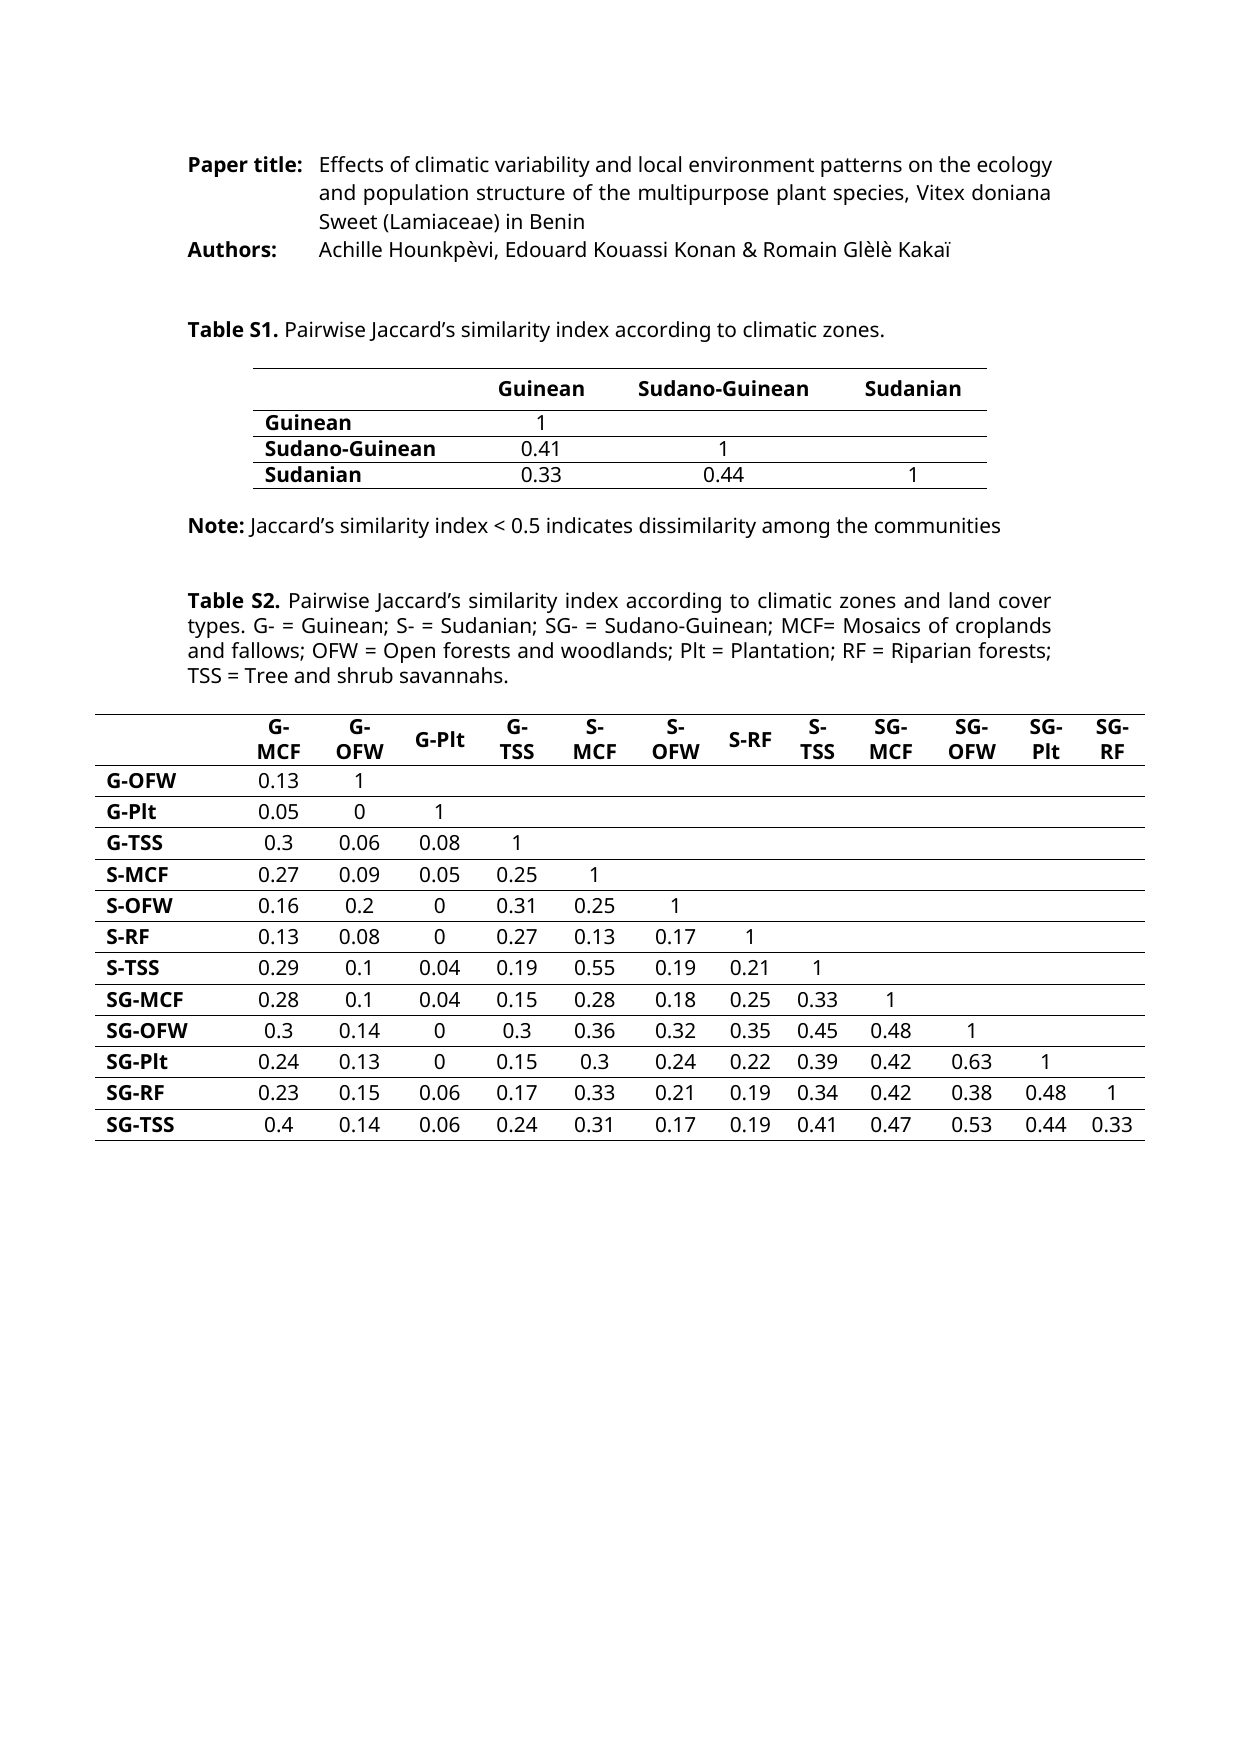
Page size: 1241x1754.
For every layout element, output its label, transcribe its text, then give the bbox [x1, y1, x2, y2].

table_cell 0.47 [851, 1110, 930, 1140]
table_cell 0.15 [318, 1078, 401, 1108]
table_cell 0.21 [717, 953, 784, 983]
table_cell [930, 922, 1013, 952]
table_header [253, 369, 475, 409]
table_header S-MCF [555, 715, 634, 765]
table_cell 0.14 [318, 1016, 401, 1046]
table_cell 1 [1013, 1047, 1079, 1077]
table_cell [555, 828, 634, 858]
table_cell [930, 985, 1013, 1015]
table_cell 0.2 [318, 891, 401, 921]
table_cell [1013, 860, 1079, 890]
table_header G-TSS [479, 715, 555, 765]
table_cell [479, 766, 555, 796]
table_cell 0.24 [479, 1110, 555, 1140]
table_cell 0.63 [930, 1047, 1013, 1077]
table_cell [930, 953, 1013, 983]
table_cell 0.33 [1079, 1110, 1145, 1140]
table_cell [717, 828, 784, 858]
table_cell 0.16 [239, 891, 318, 921]
table_cell [608, 411, 839, 436]
table_cell [1013, 985, 1079, 1015]
table_cell 0.1 [318, 953, 401, 983]
table_cell 1 [634, 891, 717, 921]
table_cell SG-MCF [95, 985, 239, 1015]
table_cell Sudano-Guinean [253, 437, 475, 462]
table_cell 0.08 [401, 828, 479, 858]
table_cell S-MCF [95, 860, 239, 890]
list Note: Jaccard’s similarity index < 0.5 indicates dissimilarity among the communities [187, 514, 1053, 539]
table_cell 0.33 [784, 985, 851, 1015]
table_cell [839, 411, 987, 436]
table_cell 0.08 [318, 922, 401, 952]
table_cell 0.27 [479, 922, 555, 952]
table_cell 1 [839, 463, 987, 488]
table_cell 0.13 [239, 766, 318, 796]
table_cell 0.32 [634, 1016, 717, 1046]
table_header S-OFW [634, 715, 717, 765]
table_cell [1013, 953, 1079, 983]
table_cell 0.25 [479, 860, 555, 890]
table_cell [839, 437, 987, 462]
table_cell [851, 766, 930, 796]
table_cell [401, 766, 479, 796]
table_cell 0.1 [318, 985, 401, 1015]
table_cell 1 [555, 860, 634, 890]
table_cell 0.05 [401, 860, 479, 890]
table_cell 0.33 [555, 1078, 634, 1108]
table_cell [851, 891, 930, 921]
table_cell 0.14 [318, 1110, 401, 1140]
table_cell 0.3 [479, 1016, 555, 1046]
table_header Guinean [475, 369, 608, 409]
table_cell 1 [479, 828, 555, 858]
table_cell [555, 797, 634, 827]
table_header G-Plt [401, 715, 479, 765]
table_cell 0.25 [717, 985, 784, 1015]
table_header G-OFW [318, 715, 401, 765]
table_cell 0.19 [634, 953, 717, 983]
table_cell G-TSS [95, 828, 239, 858]
table_cell [1079, 828, 1145, 858]
table_cell [1013, 922, 1079, 952]
table_cell [784, 797, 851, 827]
table_cell [1079, 985, 1145, 1015]
table_cell [851, 797, 930, 827]
table_cell 0.27 [239, 860, 318, 890]
table_cell [1013, 891, 1079, 921]
table_cell [717, 891, 784, 921]
table_header SG-RF [1079, 715, 1145, 765]
text Table S2. Pairwise Jaccard’s similarity index according to climatic zones and land cover types. G- = Guinean; S- = Sudanian; SG- = Sudano-Guinean; MCF= Mosaics of croplands and fallows; OFW = Open forests and woodlands; Plt = Plantation; RF = Riparian forests; TSS = Tree and shrub savannahs. [187, 589, 1053, 689]
table_cell 0.06 [318, 828, 401, 858]
table_cell G-OFW [95, 766, 239, 796]
table_cell 0.42 [851, 1047, 930, 1077]
table_cell [1013, 766, 1079, 796]
table_header Sudano-Guinean [608, 369, 839, 409]
table_header SG-OFW [930, 715, 1013, 765]
table_cell [717, 797, 784, 827]
table_cell [1013, 828, 1079, 858]
table_cell 0.06 [401, 1110, 479, 1140]
table_cell 0.17 [479, 1078, 555, 1108]
table_cell 0.3 [555, 1047, 634, 1077]
table_cell [930, 860, 1013, 890]
table_cell [784, 922, 851, 952]
table_cell [1079, 922, 1145, 952]
table_cell SG-Plt [95, 1047, 239, 1077]
table_cell [851, 860, 930, 890]
table_header G-MCF [239, 715, 318, 765]
table_cell 1 [717, 922, 784, 952]
table_cell [717, 860, 784, 890]
table_cell [634, 860, 717, 890]
table_cell [555, 766, 634, 796]
table_cell [1079, 797, 1145, 827]
table_cell S-TSS [95, 953, 239, 983]
table_header SG-Plt [1013, 715, 1079, 765]
table_cell 0.28 [555, 985, 634, 1015]
table_cell 0.19 [717, 1110, 784, 1140]
table_cell [930, 828, 1013, 858]
table_cell 1 [1079, 1078, 1145, 1108]
table_cell [930, 766, 1013, 796]
table_cell 0.48 [851, 1016, 930, 1046]
table_cell [784, 766, 851, 796]
table_cell 0.22 [717, 1047, 784, 1077]
table_cell [851, 828, 930, 858]
table_cell 1 [608, 437, 839, 462]
table_cell [479, 797, 555, 827]
table_cell 0.34 [784, 1078, 851, 1108]
table_cell [634, 828, 717, 858]
table_cell 0.3 [239, 828, 318, 858]
table_cell 0.13 [239, 922, 318, 952]
table_cell 0.13 [555, 922, 634, 952]
table_cell 0.45 [784, 1016, 851, 1046]
table_cell 0.28 [239, 985, 318, 1015]
table_cell [717, 766, 784, 796]
table_cell Guinean [253, 411, 475, 436]
table_cell 0.39 [784, 1047, 851, 1077]
table_cell 1 [401, 797, 479, 827]
table_cell [634, 766, 717, 796]
table_cell 0.48 [1013, 1078, 1079, 1108]
table_header S-RF [717, 715, 784, 765]
table_cell 0.09 [318, 860, 401, 890]
text Authors: Achille Hounkpèvi, Edouard Kouassi Konan & Romain Glèlè Kakaï [187, 235, 1053, 264]
table_cell 0 [318, 797, 401, 827]
table_cell SG-TSS [95, 1110, 239, 1140]
table_cell 0.33 [475, 463, 608, 488]
table_cell 0.15 [479, 1047, 555, 1077]
table_cell 0.17 [634, 1110, 717, 1140]
table_cell 0.55 [555, 953, 634, 983]
table_cell SG-RF [95, 1078, 239, 1108]
table_cell 0.25 [555, 891, 634, 921]
table_cell 0.06 [401, 1078, 479, 1108]
table_cell 0.05 [239, 797, 318, 827]
table_cell 1 [851, 985, 930, 1015]
table_cell 1 [930, 1016, 1013, 1046]
table_cell [1079, 953, 1145, 983]
table_cell 0.38 [930, 1078, 1013, 1108]
table_cell [1013, 797, 1079, 827]
table_cell 0.13 [318, 1047, 401, 1077]
table_cell 0.35 [717, 1016, 784, 1046]
table_cell [784, 860, 851, 890]
table_cell S-OFW [95, 891, 239, 921]
table_cell 0.24 [634, 1047, 717, 1077]
table_cell 0.41 [475, 437, 608, 462]
table_cell [1079, 1016, 1145, 1046]
table_cell 0.04 [401, 985, 479, 1015]
table_cell SG-OFW [95, 1016, 239, 1046]
table_cell 0.23 [239, 1078, 318, 1108]
table_cell 0 [401, 1016, 479, 1046]
table_cell [1079, 891, 1145, 921]
table_cell G-Plt [95, 797, 239, 827]
table_cell 0.21 [634, 1078, 717, 1108]
table_cell 0.3 [239, 1016, 318, 1046]
table_cell S-RF [95, 922, 239, 952]
table_cell 0.42 [851, 1078, 930, 1108]
table_cell 0 [401, 891, 479, 921]
table_cell 0.36 [555, 1016, 634, 1046]
table_header S-TSS [784, 715, 851, 765]
table_cell 0.15 [479, 985, 555, 1015]
text Paper title: Effects of climatic variability and local environment patterns on the ecology and population structure of the multipurpose plant species, Vitex doniana Sweet (Lamiaceae) in Benin [187, 150, 1053, 235]
table_cell 0.24 [239, 1047, 318, 1077]
table_cell 0 [401, 1047, 479, 1077]
table_cell 0.19 [479, 953, 555, 983]
table_header [95, 715, 239, 765]
table_cell 1 [784, 953, 851, 983]
table_cell 0.31 [555, 1110, 634, 1140]
table_header SG-MCF [851, 715, 930, 765]
table_cell 1 [318, 766, 401, 796]
table_cell 0.18 [634, 985, 717, 1015]
table_cell 0.53 [930, 1110, 1013, 1140]
table_cell 0.44 [608, 463, 839, 488]
table_cell 0.41 [784, 1110, 851, 1140]
table_cell Sudanian [253, 463, 475, 488]
table_cell 0.4 [239, 1110, 318, 1140]
table_cell [1079, 766, 1145, 796]
table_cell [634, 797, 717, 827]
table_cell [851, 922, 930, 952]
table_cell 0.31 [479, 891, 555, 921]
table_cell [1079, 860, 1145, 890]
table_cell 1 [475, 411, 608, 436]
table_cell [851, 953, 930, 983]
table_cell 0.04 [401, 953, 479, 983]
table_cell 0.29 [239, 953, 318, 983]
table_cell [784, 891, 851, 921]
table_cell [1079, 1047, 1145, 1077]
table_cell 0.19 [717, 1078, 784, 1108]
table_cell 0 [401, 922, 479, 952]
table_cell 0.17 [634, 922, 717, 952]
table_header Sudanian [839, 369, 987, 409]
table_cell [1013, 1016, 1079, 1046]
table_cell [784, 828, 851, 858]
table_cell [930, 891, 1013, 921]
table_cell 0.44 [1013, 1110, 1079, 1140]
text Table S1. Pairwise Jaccard’s similarity index according to climatic zones. [187, 318, 1053, 343]
table_cell [930, 797, 1013, 827]
